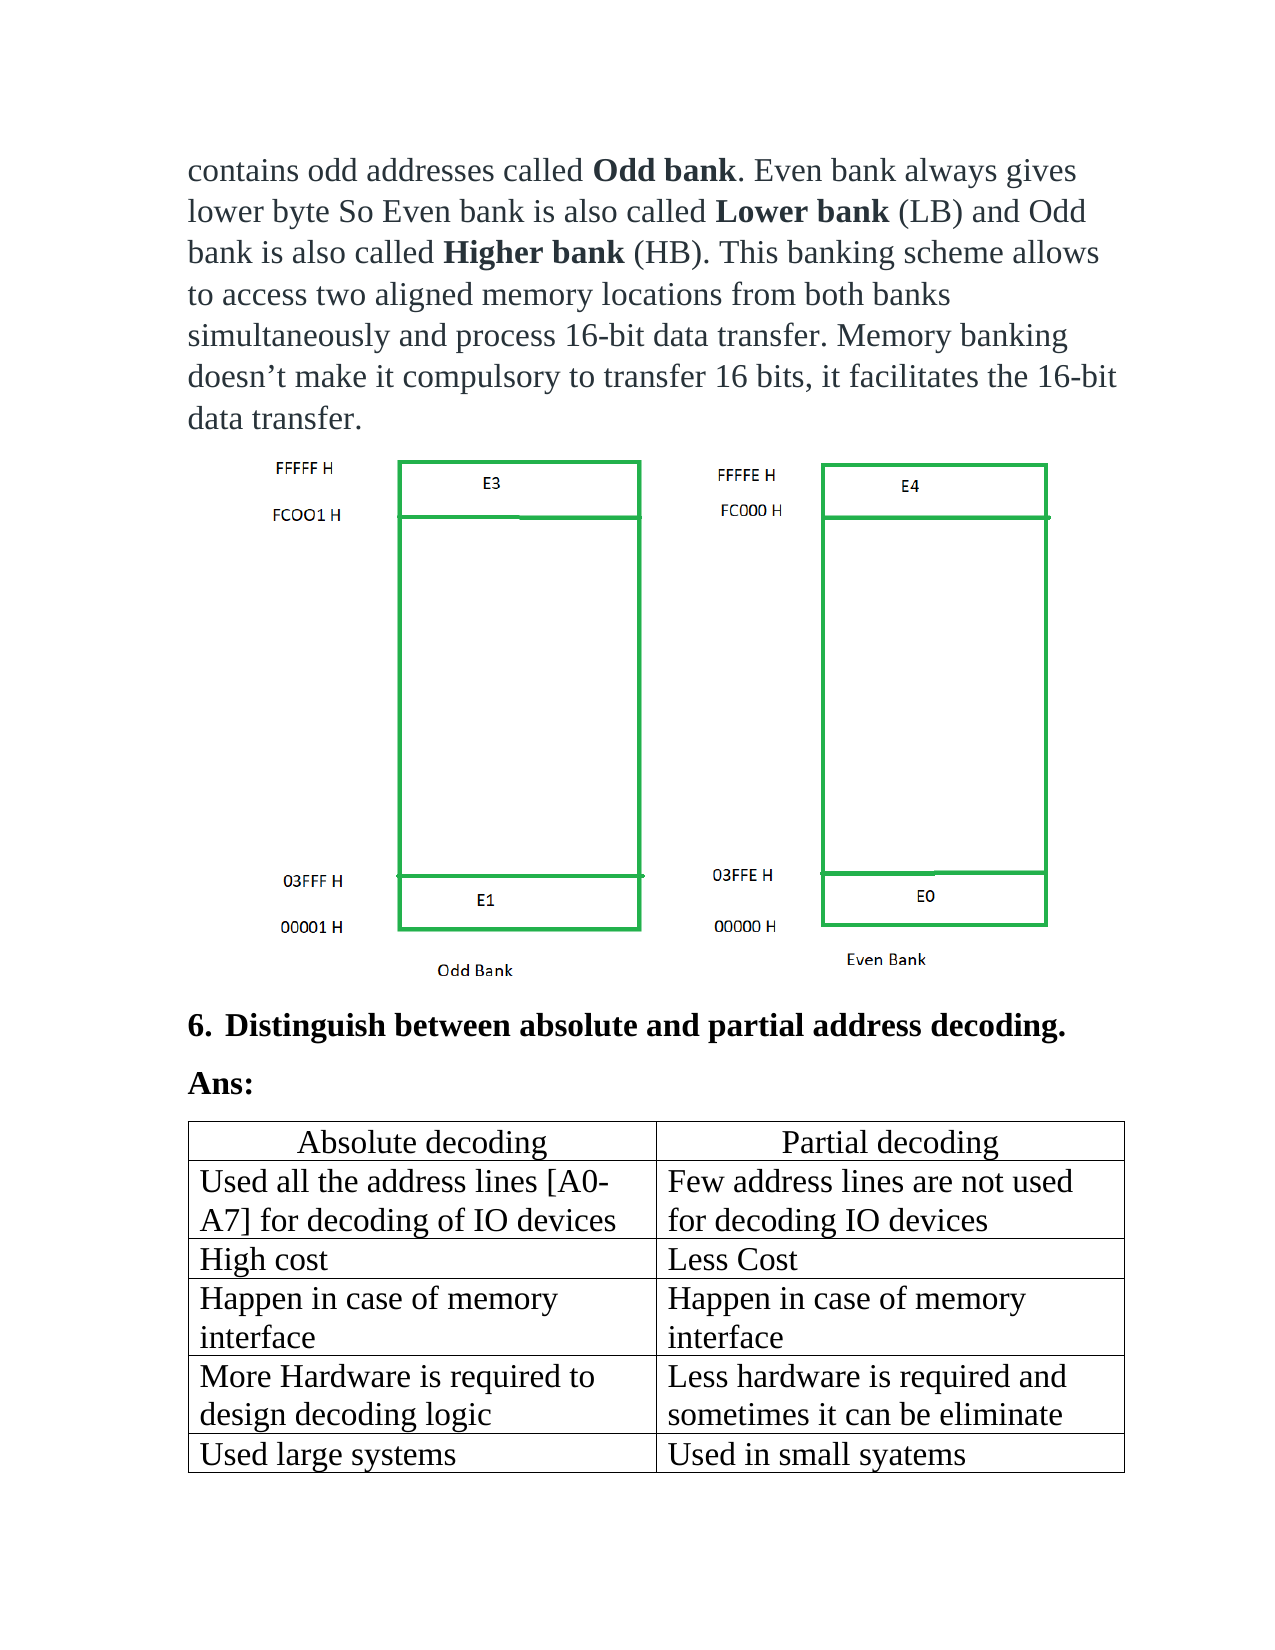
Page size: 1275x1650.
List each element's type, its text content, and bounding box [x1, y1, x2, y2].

table_header Absolute decoding [189, 1122, 656, 1160]
table_cell Used large systems [189, 1434, 656, 1472]
table_cell Used all the address lines [A0-A7] for decoding of IO devices [189, 1161, 656, 1238]
table_cell Used in small syatems [657, 1434, 1124, 1472]
table_cell High cost [189, 1239, 656, 1277]
picture [187, 438, 1163, 987]
table_cell Less hardware is required and sometimes it can be eliminate [657, 1356, 1124, 1433]
table_cell Few address lines are not used for decoding IO devices [657, 1161, 1124, 1238]
list Distinguish between absolute and partial address decoding. [187, 1005, 1125, 1043]
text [187, 150, 1125, 438]
table_cell More Hardware is required to design decoding logic [189, 1356, 656, 1433]
table_cell Happen in case of memory interface [189, 1279, 656, 1355]
table_cell Less Cost [657, 1239, 1124, 1277]
text Ans: [187, 1063, 1125, 1101]
table_cell Happen in case of memory interface [657, 1279, 1124, 1355]
table_header Partial decoding [657, 1122, 1124, 1160]
